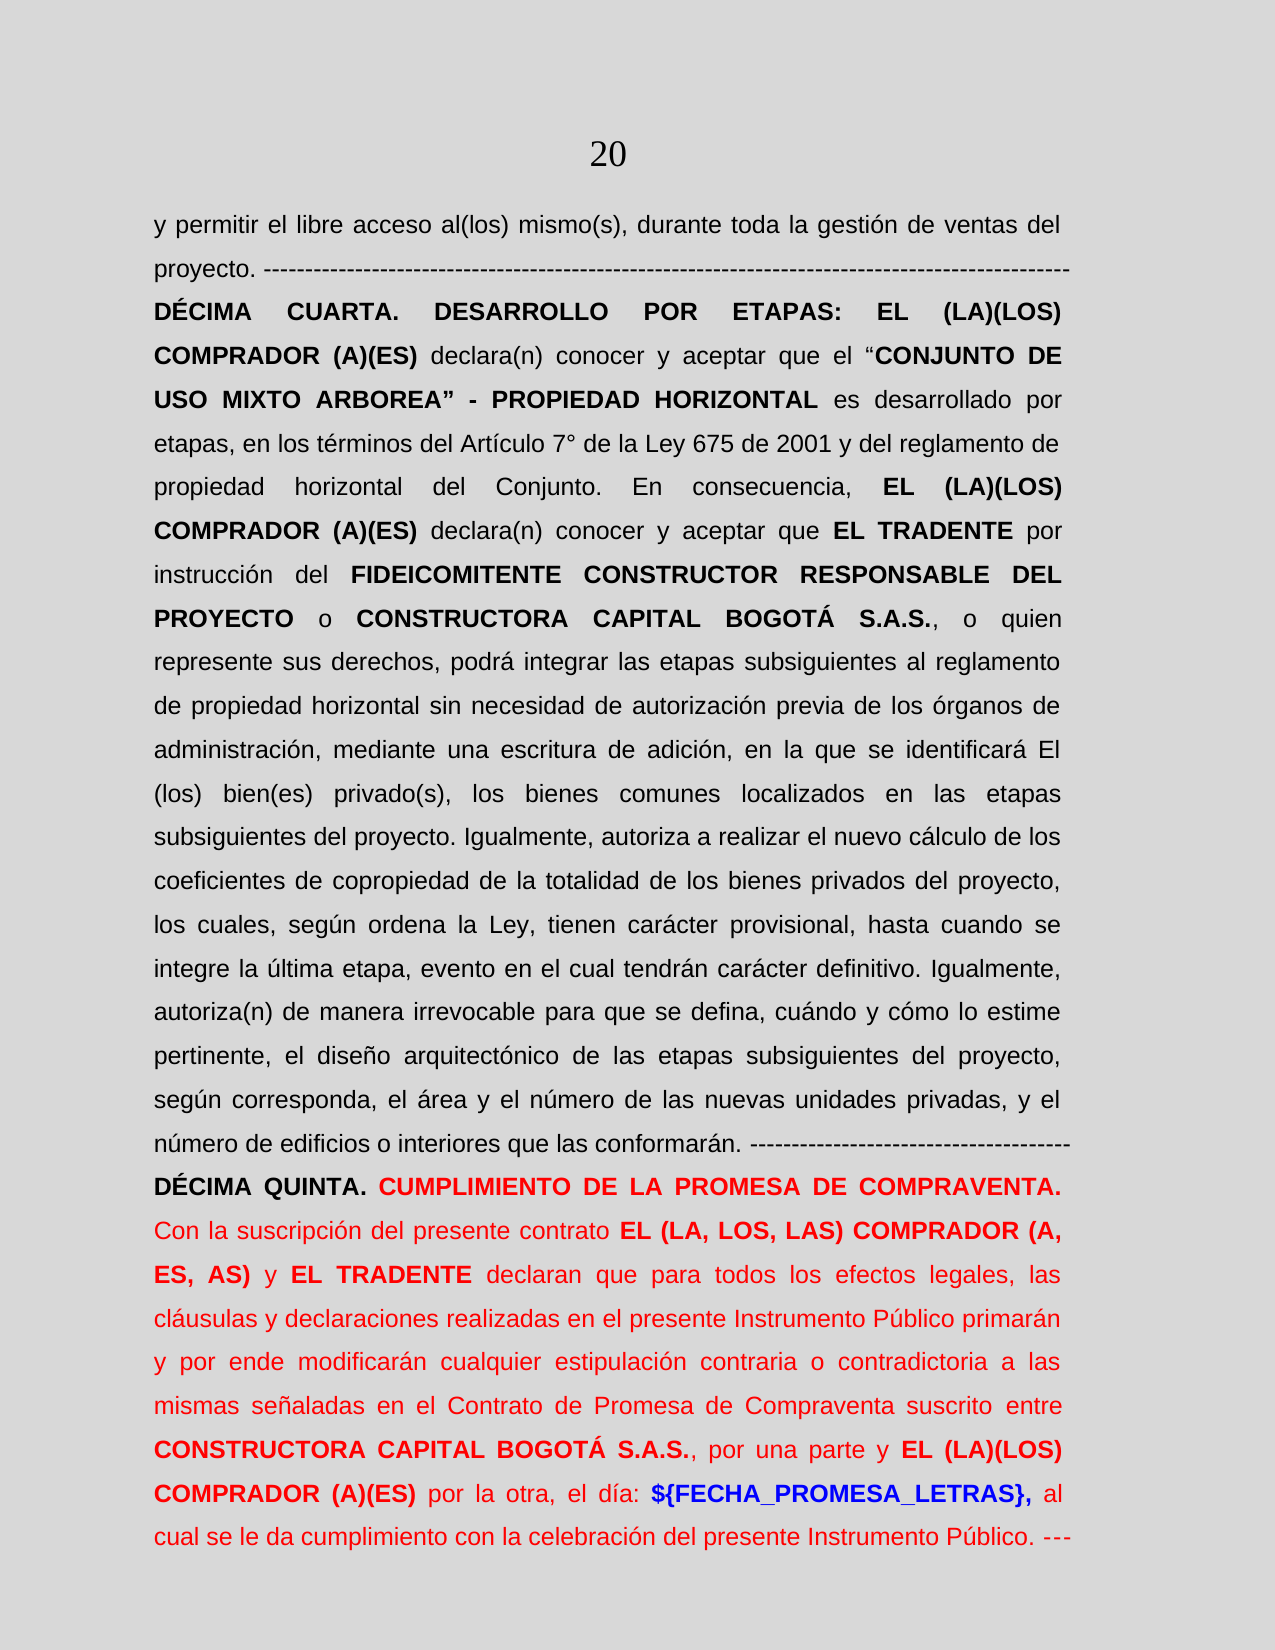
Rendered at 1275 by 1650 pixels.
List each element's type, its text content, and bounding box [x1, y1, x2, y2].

text DÉCIMA QUINTA. CUMPLIMIENTO DE LA PROMESA DE COMPRAVENTA. Con la suscripción del presente contrato EL (LA, LOS, LAS) COMPRADOR (A, ES, AS) y EL TRADENTE declaran que para todos los efectos legales, las cláusulas y declaraciones realizadas en el presente Instrumento Público primarán y por ende modificarán cualquier estipulación contraria o contradictoria a las mismas señaladas en el Contrato de Promesa de Compraventa suscrito entre CONSTRUCTORA CAPITAL BOGOTÁ S.A.S., por una parte y EL (LA)(LOS) COMPRADOR (A)(ES) por la otra, el día: ${FECHA_PROMESA_LETRAS}, al cual se le da cumplimiento con la celebración del presente Instrumento Público. [153, 1157, 1062, 1551]
text DÉCIMA CUARTA. DESARROLLO POR ETAPAS: EL (LA)(LOS) COMPRADOR (A)(ES) declara(n) conocer y aceptar que el “CONJUNTO DE USO MIXTO ARBOREA” - PROPIEDAD HORIZONTAL es desarrollado por etapas, en los términos del Artículo 7° de la Ley 675 de 2001 y del reglamento de propiedad horizontal del Conjunto. En consecuencia, EL (LA)(LOS) COMPRADOR (A)(ES) declara(n) conocer y aceptar que EL TRADENTE por instrucción del FIDEICOMITENTE CONSTRUCTOR RESPONSABLE DEL PROYECTO o CONSTRUCTORA CAPITAL BOGOTÁ S.A.S., o quien represente sus derechos, podrá integrar las etapas subsiguientes al reglamento de propiedad horizontal sin necesidad de autorización previa de los órganos de administración, mediante una escritura de adición, en la que se identificará El (los) bien(es) privado(s), los bienes comunes localizados en las etapas subsiguientes del proyecto. Igualmente, autoriza a realizar el nuevo cálculo de los coeficientes de copropiedad de la totalidad de los bienes privados del proyecto, los cuales, según ordena la Ley, tienen carácter provisional, hasta cuando se integre la última etapa, evento en el cual tendrán carácter definitivo. Igualmente, autoriza(n) de manera irrevocable para que se defina, cuándo y cómo lo estime pertinente, el diseño arquitectónico de las etapas subsiguientes del proyecto, según corresponda, el área y el número de las nuevas unidades privadas, y el número de edificios o interiores que las conformarán. [153, 282, 1062, 1157]
